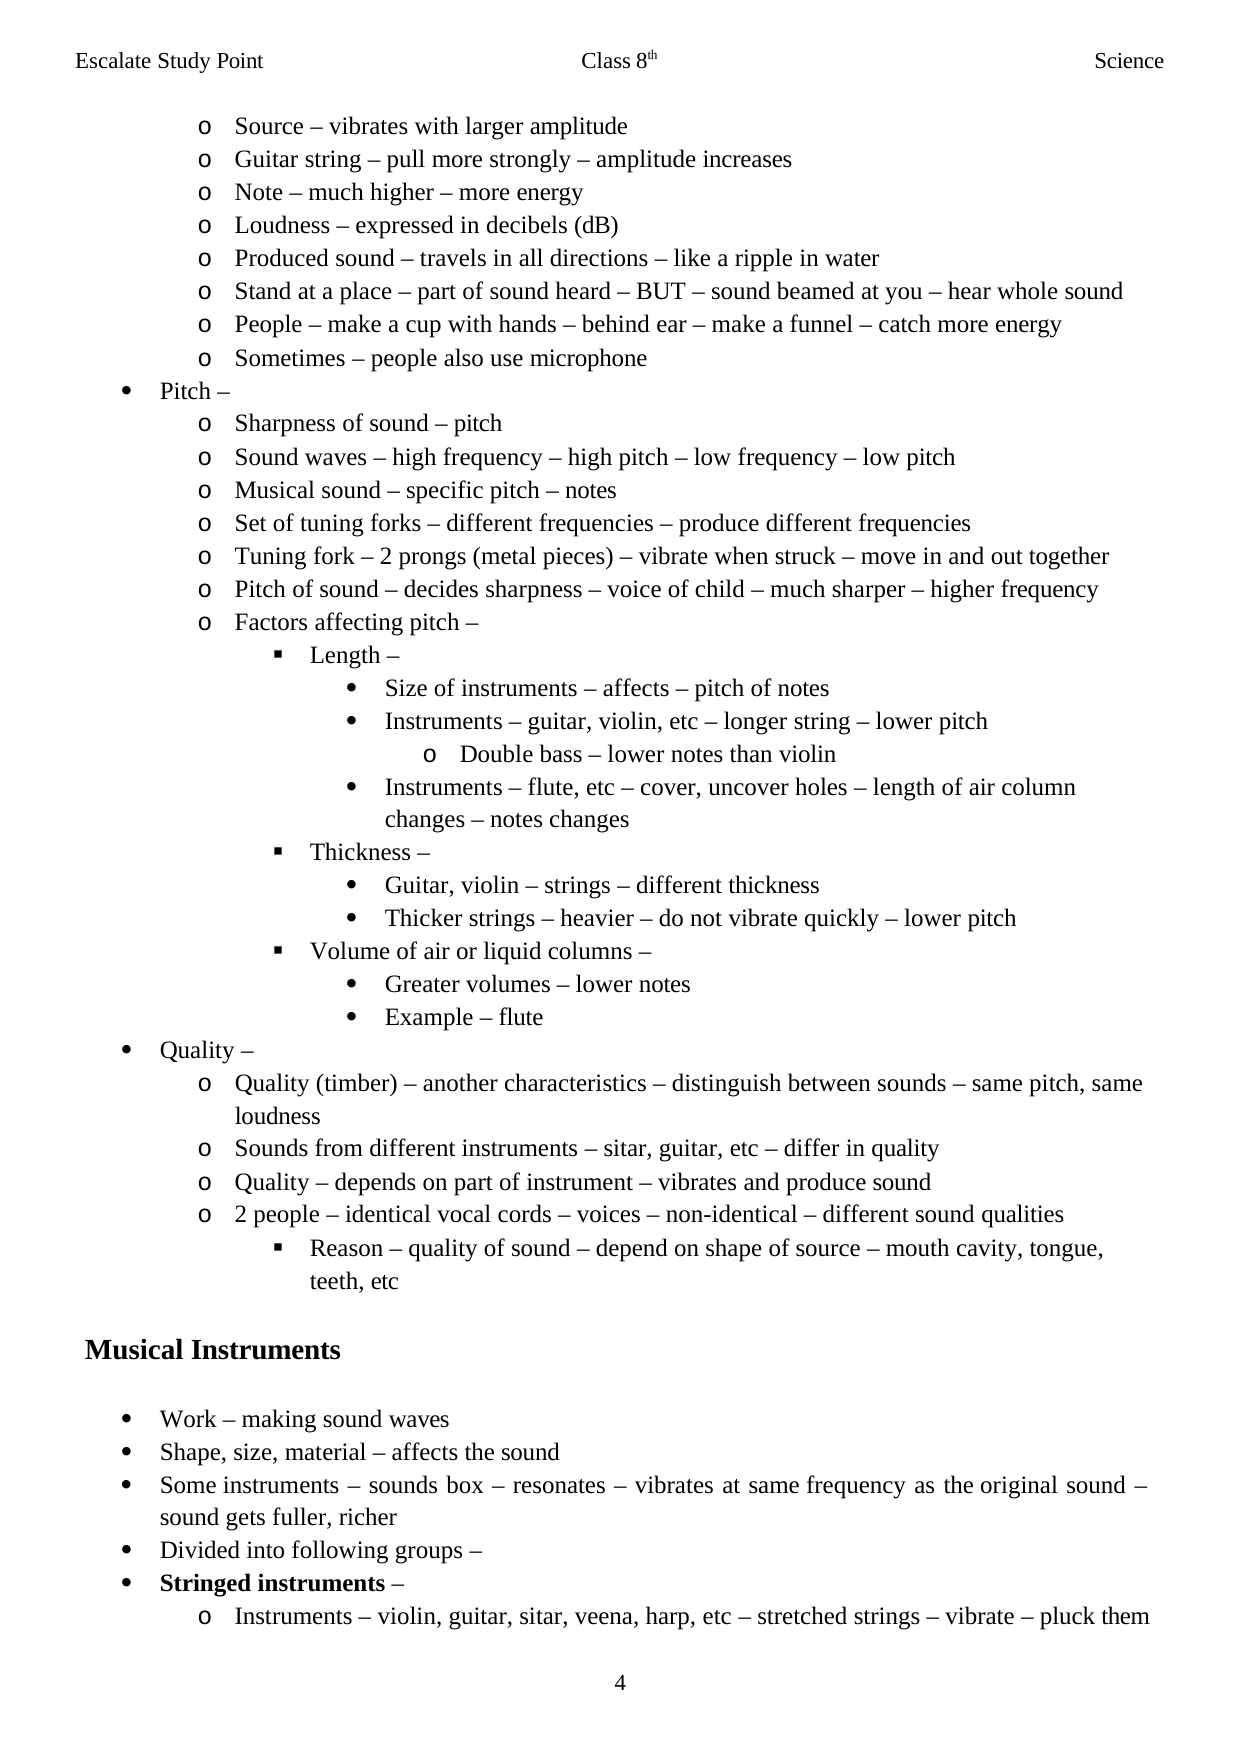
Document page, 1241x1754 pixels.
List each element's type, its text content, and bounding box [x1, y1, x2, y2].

list Shape, size, material – affects the sound [122, 1437, 1176, 1465]
list Stand at a place – part of sound heard – BUT – sound beamed at you – hear whole sound [197, 276, 1176, 307]
list Size of instruments – affects – pitch of notes [347, 673, 1176, 702]
list Musical sound – specific pitch – notes [197, 475, 1176, 506]
subtitle Stringed instruments – [122, 1568, 1176, 1597]
list Factors affecting pitch – [197, 607, 1176, 638]
list Instruments – flute, etc – cover, uncover holes – length of air column changes – notes changes [347, 772, 1156, 833]
list Sound waves – high frequency – high pitch – low frequency – low pitch [197, 442, 1176, 473]
subtitle Musical Instruments [84, 1332, 1176, 1365]
list Source – vibrates with larger amplitude [197, 111, 1176, 142]
list Guitar, violin – strings – different thickness [347, 870, 1176, 899]
list Volume of air or liquid columns – [272, 936, 1176, 965]
list People – make a cup with hands – behind ear – make a funnel – catch more energy [197, 309, 1176, 340]
list Pitch – [122, 376, 1176, 404]
list Note – much higher – more energy [197, 177, 1176, 208]
list Sharpness of sound – pitch [197, 408, 1176, 439]
list Instruments – violin, guitar, sitar, veena, harp, etc – stretched strings – vibrate – pluck them [197, 1601, 1176, 1632]
list Loudness – expressed in decibels (dB) [197, 211, 1176, 241]
list Thicker strings – heavier – do not vibrate quickly – lower pitch [347, 903, 1176, 932]
list Some instruments – sounds box – resonates – vibrates at same frequency as the original sound – sound gets fuller, richer [122, 1470, 1156, 1531]
list Set of tuning forks – different frequencies – produce different frequencies [197, 508, 1176, 538]
list Thickness – [272, 837, 1176, 866]
list Produced sound – travels in all directions – like a ripple in water [197, 243, 1176, 274]
list Quality – [122, 1035, 1176, 1064]
list Quality – depends on part of instrument – vibrates and produce sound [197, 1167, 1176, 1197]
list Example – flute [347, 1002, 1176, 1031]
list Pitch of sound – decides sharpness – voice of child – much sharper – higher frequency [197, 574, 1176, 605]
list Quality (timber) – another characteristics – distinguish between sounds – same pitch, same loudness [197, 1068, 1156, 1129]
list Length – [272, 640, 1176, 669]
list Guitar string – pull more strongly – amplitude increases [197, 144, 1176, 175]
list Divided into following groups – [122, 1535, 1176, 1564]
list 2 people – identical vocal cords – voices – non-identical – different sound qualities [197, 1199, 1176, 1230]
list Double bass – lower notes than violin [422, 739, 1176, 770]
list Work – making sound waves [122, 1404, 1176, 1432]
list Sometimes – people also use microphone [197, 343, 1176, 373]
list Sounds from different instruments – sitar, guitar, etc – differ in quality [197, 1133, 1176, 1164]
list Tuning fork – 2 prongs (metal pieces) – vibrate when struck – move in and out together [197, 541, 1176, 572]
list Reason – quality of sound – depend on shape of source – mouth cavity, tongue, teeth, etc [272, 1233, 1156, 1294]
list Greater volumes – lower notes [347, 969, 1176, 998]
list Instruments – guitar, violin, etc – longer string – lower pitch [347, 706, 1176, 735]
